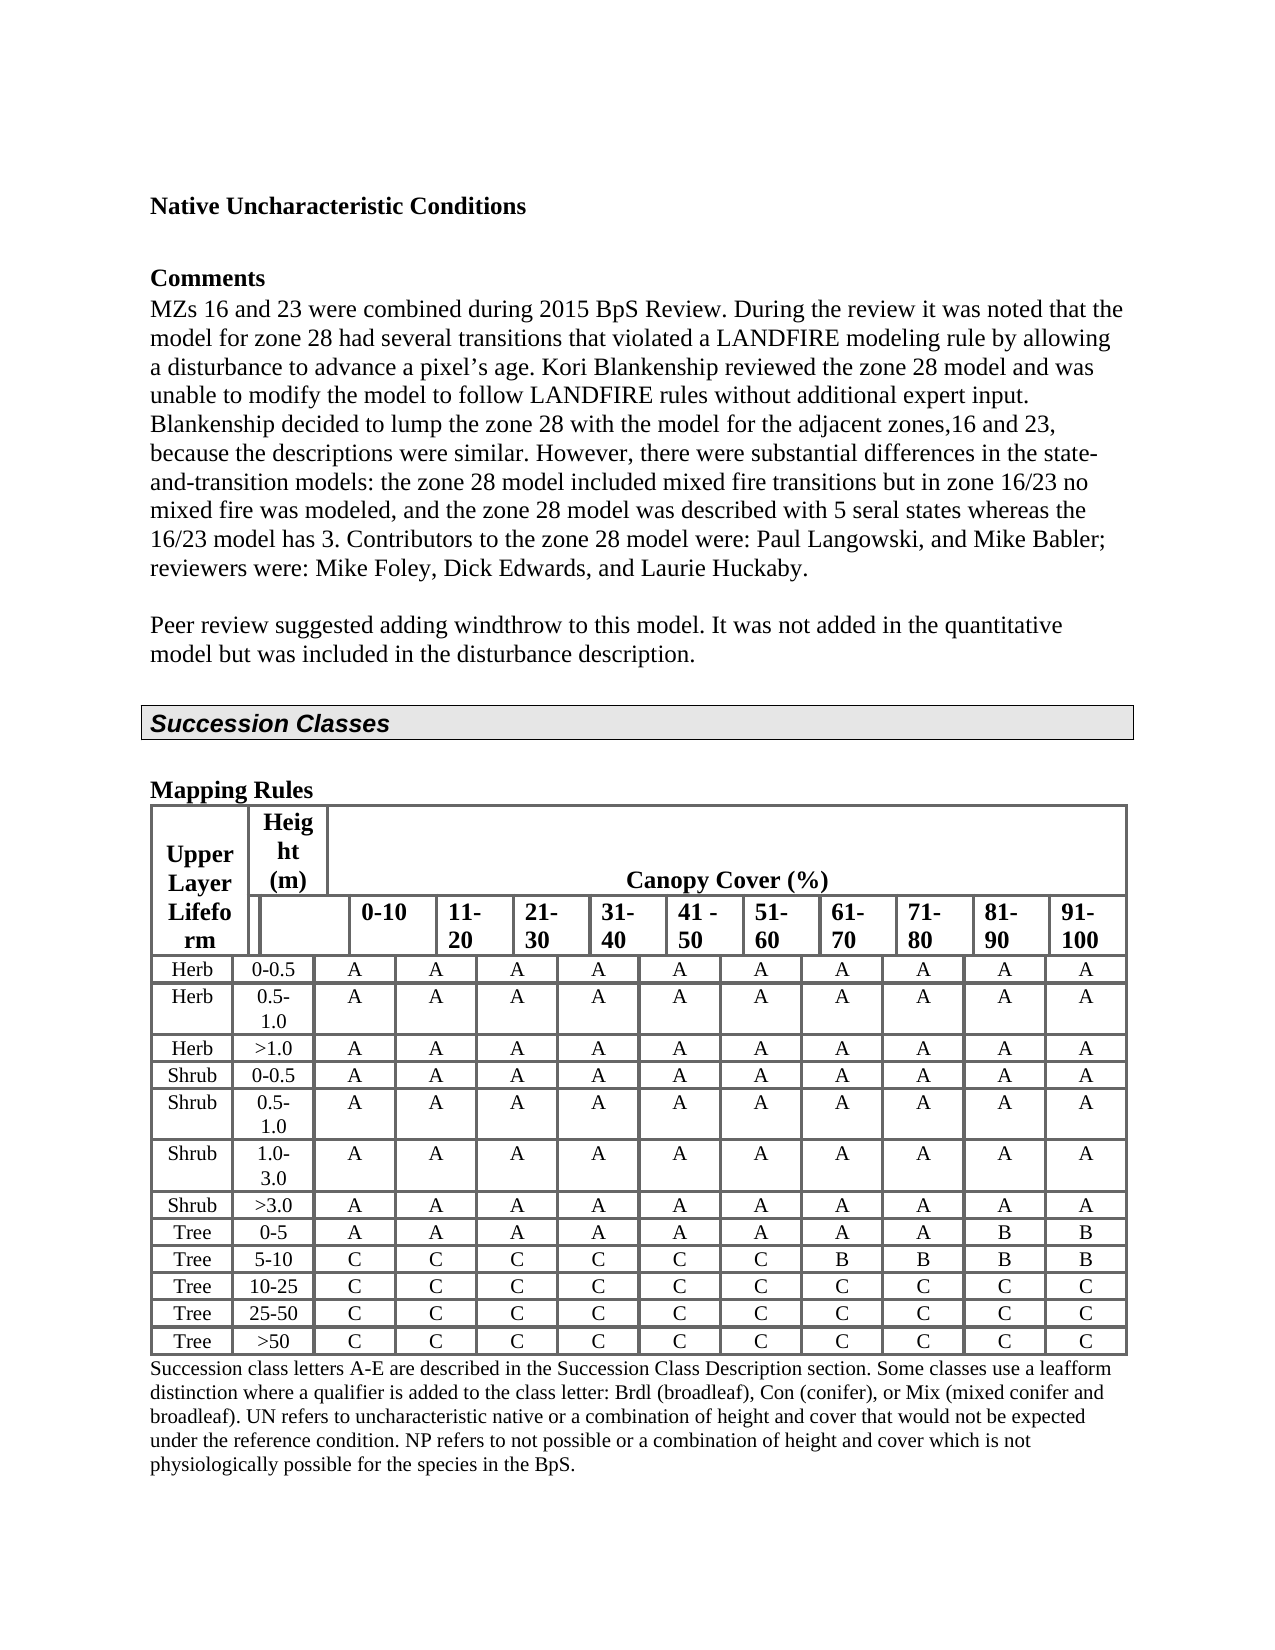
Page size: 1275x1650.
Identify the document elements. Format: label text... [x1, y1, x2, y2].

table_cell A [966, 1141, 1044, 1189]
table_cell >50 [234, 1329, 312, 1353]
text Comments [150, 263, 1125, 292]
table_cell C [316, 1274, 394, 1298]
table_cell A [478, 1141, 556, 1189]
table_cell C [316, 1247, 394, 1271]
table_cell A [641, 1141, 719, 1189]
table_cell C [722, 1247, 800, 1271]
table_cell A [803, 985, 881, 1033]
table_cell A [316, 1090, 394, 1138]
table_cell A [316, 985, 394, 1033]
table_cell Shrub [153, 1090, 231, 1138]
table_cell A [316, 1220, 394, 1244]
table_cell A [1047, 985, 1125, 1033]
table_cell C [722, 1274, 800, 1298]
table_cell C [884, 1301, 962, 1325]
table_cell A [641, 985, 719, 1033]
table_cell A [884, 985, 962, 1033]
table_cell A [397, 1141, 475, 1189]
table_cell C [884, 1274, 962, 1298]
table_cell C [559, 1247, 637, 1271]
table_cell A [803, 1220, 881, 1244]
table_cell A [559, 1036, 637, 1060]
table_cell B [1047, 1220, 1125, 1244]
text Mapping Rules [150, 775, 1125, 804]
table_cell C [397, 1247, 475, 1271]
table_cell A [641, 957, 719, 981]
table_cell 61-70 [822, 897, 895, 954]
table_cell A [478, 1220, 556, 1244]
table_cell 81-90 [975, 897, 1048, 954]
table_cell A [641, 1193, 719, 1217]
table_cell B [966, 1220, 1044, 1244]
table_cell C [316, 1329, 394, 1353]
table_header Canopy Cover (%) [329, 807, 1125, 893]
table_cell A [966, 957, 1044, 981]
table_cell A [559, 1063, 637, 1087]
table_cell C [641, 1301, 719, 1325]
table_cell 0-0.5 [234, 957, 312, 981]
table_cell C [478, 1274, 556, 1298]
table_cell A [397, 1220, 475, 1244]
table_cell C [397, 1301, 475, 1325]
table_cell A [722, 1141, 800, 1189]
table_cell A [1047, 1090, 1125, 1138]
table_cell A [803, 957, 881, 981]
table_cell C [966, 1301, 1044, 1325]
table_cell C [559, 1301, 637, 1325]
table_cell A [1047, 1193, 1125, 1217]
table_cell A [722, 985, 800, 1033]
table_cell C [397, 1274, 475, 1298]
table_cell A [884, 1220, 962, 1244]
table_cell C [316, 1301, 394, 1325]
table_cell A [559, 1141, 637, 1189]
table_cell A [397, 1090, 475, 1138]
table_cell Tree [153, 1274, 231, 1298]
table_header Upper Layer Lifeform [153, 807, 247, 954]
table_cell A [722, 1036, 800, 1060]
table_cell B [884, 1247, 962, 1271]
table_cell 71-80 [898, 897, 972, 954]
table_cell C [803, 1329, 881, 1353]
table_cell A [559, 985, 637, 1033]
table_cell A [722, 1063, 800, 1087]
table_cell Tree [153, 1220, 231, 1244]
table_cell C [478, 1247, 556, 1271]
table_cell 41 - 50 [668, 897, 742, 954]
table_cell C [884, 1329, 962, 1353]
table_cell A [641, 1090, 719, 1138]
table_cell A [397, 1193, 475, 1217]
table_cell A [478, 957, 556, 981]
table_cell B [803, 1247, 881, 1271]
table_cell C [722, 1329, 800, 1353]
table_cell A [641, 1063, 719, 1087]
table_cell >3.0 [234, 1193, 312, 1217]
table_cell A [1047, 1141, 1125, 1189]
text MZs 16 and 23 were combined during 2015 BpS Review. During the review it was noted that the model for zone 28 had several transitions that violated a LANDFIRE modeling rule by allowing a disturbance to advance a pixel’s age. Kori Blankenship reviewed the zone 28 model and was unable to modify the model to follow LANDFIRE rules without additional expert input. Blankenship decided to lump the zone 28 with the model for the adjacent zones,16 and 23, because the descriptions were similar. However, there were substantial differences in the state-and-transition models: the zone 28 model included mixed fire transitions but in zone 16/23 no mixed fire was modeled, and the zone 28 model was described with 5 seral states whereas the 16/23 model has 3. Contributors to the zone 28 model were: Paul Langowski, and Mike Babler; reviewers were: Mike Foley, Dick Edwards, and Laurie Huckaby. [150, 294, 1125, 582]
table_cell 0.5-1.0 [234, 985, 312, 1033]
table_cell C [803, 1301, 881, 1325]
table_cell A [397, 957, 475, 981]
table_cell A [803, 1193, 881, 1217]
table_cell A [884, 1090, 962, 1138]
table_cell A [641, 1220, 719, 1244]
table_cell Tree [153, 1329, 231, 1353]
text Succession Classes [142, 706, 1133, 739]
table_cell A [1047, 1036, 1125, 1060]
table_cell A [478, 1036, 556, 1060]
table_cell A [966, 1193, 1044, 1217]
table_cell A [478, 985, 556, 1033]
table_cell 21-30 [515, 897, 588, 954]
table_cell A [803, 1090, 881, 1138]
table_cell A [722, 1090, 800, 1138]
table_cell A [559, 1193, 637, 1217]
table_cell 10-25 [234, 1274, 312, 1298]
table_cell Shrub [153, 1193, 231, 1217]
text Succession class letters A-E are described in the Succession Class Description section. Some classes use a leafform distinction where a qualifier is added to the class letter: Brdl (broadleaf), Con (conifer), or Mix (mixed conifer and broadleaf). UN refers to uncharacteristic native or a combination of height and cover that would not be expected under the reference condition. NP refers to not possible or a combination of height and cover which is not physiologically possible for the species in the BpS. [150, 1356, 1125, 1476]
table_cell C [966, 1329, 1044, 1353]
table_cell A [316, 1193, 394, 1217]
table_cell C [641, 1329, 719, 1353]
table_cell Shrub [153, 1063, 231, 1087]
text Native Uncharacteristic Conditions [150, 191, 1125, 220]
table_cell Shrub [153, 1141, 231, 1189]
table_cell A [641, 1036, 719, 1060]
table_cell C [1047, 1329, 1125, 1353]
table_cell C [1047, 1274, 1125, 1298]
table_cell A [559, 957, 637, 981]
table_cell B [966, 1247, 1044, 1271]
table_cell 0-10 [351, 897, 435, 954]
table_cell C [641, 1274, 719, 1298]
table_cell A [559, 1220, 637, 1244]
table_cell 25-50 [234, 1301, 312, 1325]
table_cell 0.5-1.0 [234, 1090, 312, 1138]
table_cell 31-40 [592, 897, 665, 954]
table_cell Herb [153, 985, 231, 1033]
table_cell A [966, 1090, 1044, 1138]
table_cell A [316, 1036, 394, 1060]
table_cell A [397, 1036, 475, 1060]
table_cell A [478, 1063, 556, 1087]
table_cell Herb [153, 1036, 231, 1060]
table_cell C [559, 1274, 637, 1298]
table_cell 91-100 [1051, 897, 1125, 954]
table_cell C [966, 1274, 1044, 1298]
table_cell C [559, 1329, 637, 1353]
table_cell Tree [153, 1301, 231, 1325]
table_cell A [1047, 957, 1125, 981]
table_cell A [478, 1193, 556, 1217]
table_cell A [884, 1141, 962, 1189]
table_cell A [884, 1193, 962, 1217]
table_cell 11-20 [438, 897, 512, 954]
table_cell A [803, 1141, 881, 1189]
table_cell A [316, 1141, 394, 1189]
table_cell C [397, 1329, 475, 1353]
table_cell C [478, 1301, 556, 1325]
table_cell A [722, 1220, 800, 1244]
table_cell A [966, 985, 1044, 1033]
table_cell C [803, 1274, 881, 1298]
table_cell A [722, 1193, 800, 1217]
table_cell C [722, 1301, 800, 1325]
table_cell 0-5 [234, 1220, 312, 1244]
table_cell C [478, 1329, 556, 1353]
table_header Height (m) [250, 807, 326, 893]
table_cell >1.0 [234, 1036, 312, 1060]
table_cell A [722, 957, 800, 981]
table_cell 5-10 [234, 1247, 312, 1271]
table_cell A [316, 1063, 394, 1087]
table_cell A [478, 1090, 556, 1138]
table_cell Tree [153, 1247, 231, 1271]
table_cell A [884, 957, 962, 981]
table_cell C [1047, 1301, 1125, 1325]
table_cell 0-0.5 [234, 1063, 312, 1087]
table_cell A [966, 1063, 1044, 1087]
table_cell A [397, 985, 475, 1033]
table_cell A [803, 1063, 881, 1087]
table_cell A [559, 1090, 637, 1138]
table_cell A [316, 957, 394, 981]
table_cell A [1047, 1063, 1125, 1087]
table_cell 1.0-3.0 [234, 1141, 312, 1189]
table_cell C [641, 1247, 719, 1271]
table_cell A [803, 1036, 881, 1060]
table_cell B [1047, 1247, 1125, 1271]
table_cell A [397, 1063, 475, 1087]
text Peer review suggested adding windthrow to this model. It was not added in the quantitative model but was included in the disturbance description. [150, 610, 1125, 668]
table_cell 51-60 [745, 897, 818, 954]
table_cell A [884, 1036, 962, 1060]
table_cell A [966, 1036, 1044, 1060]
table_cell Herb [153, 957, 231, 981]
table_cell A [884, 1063, 962, 1087]
